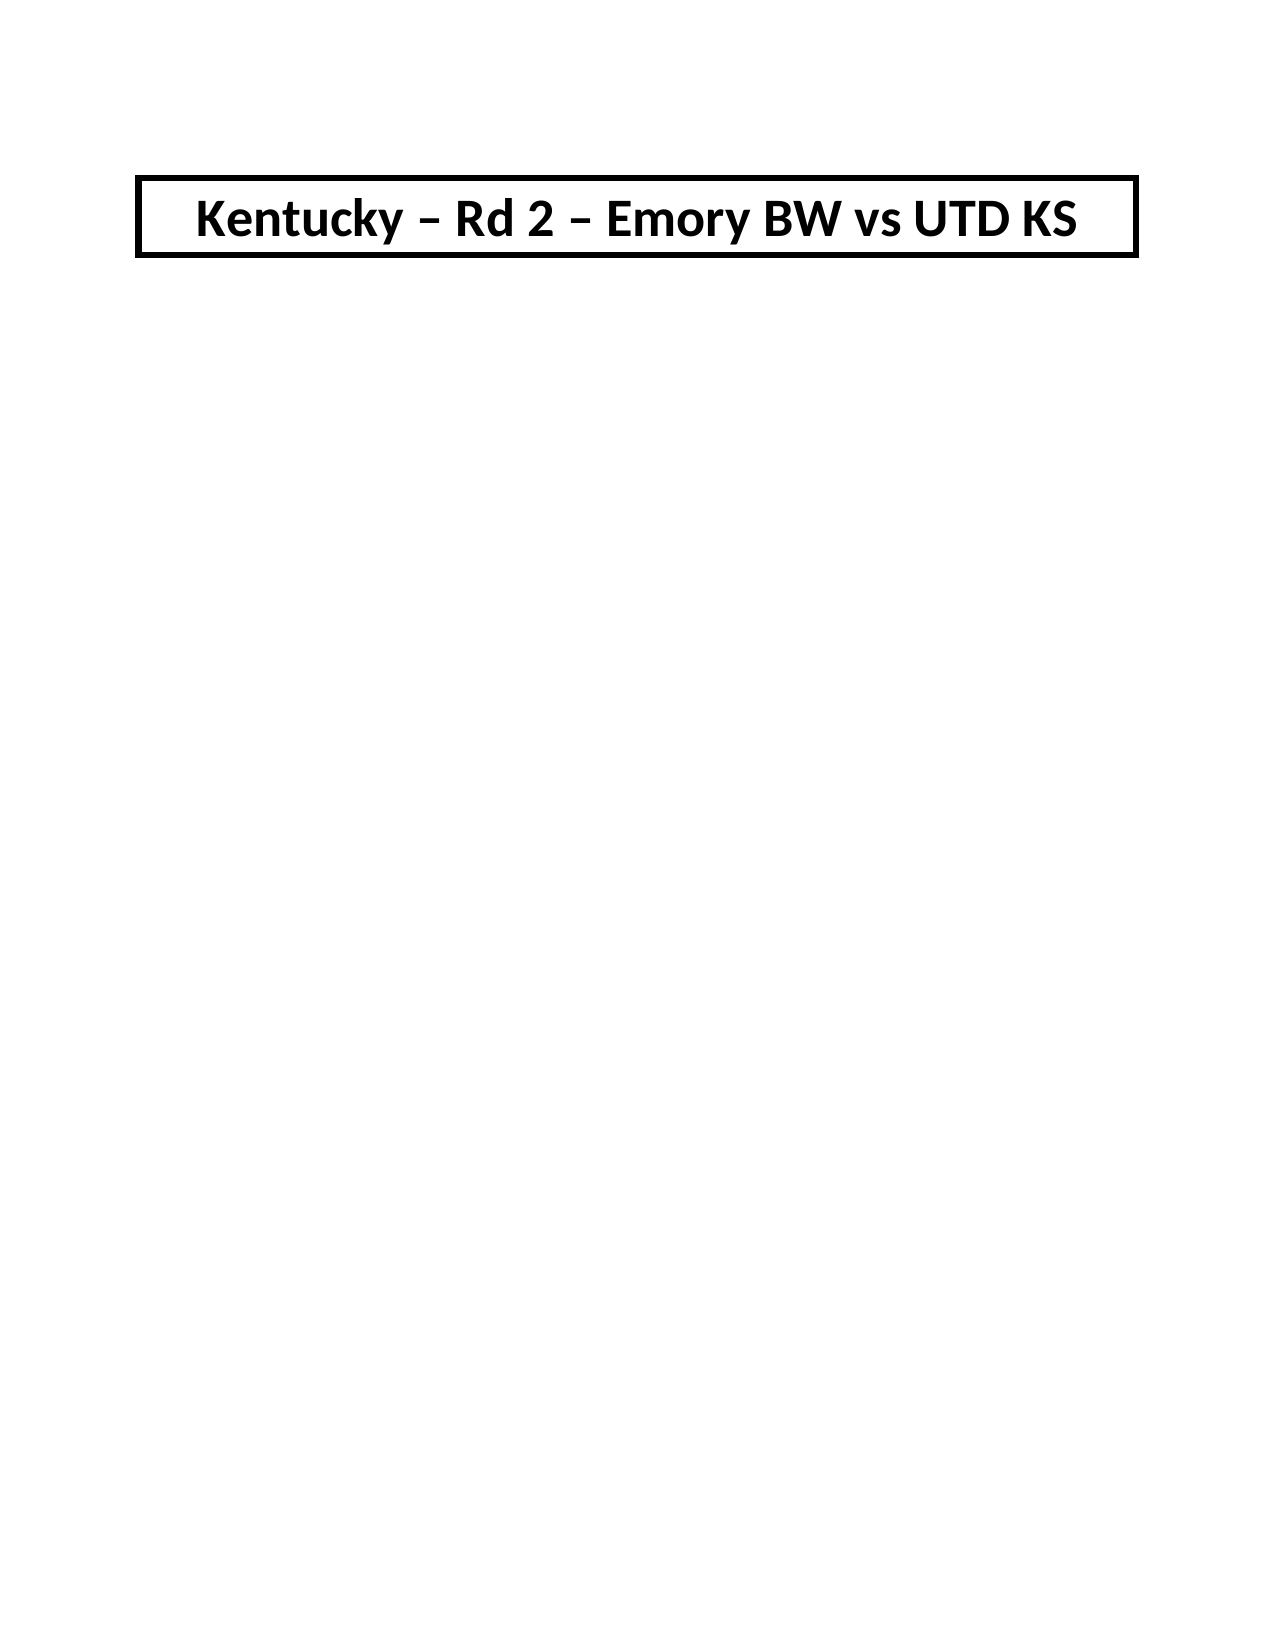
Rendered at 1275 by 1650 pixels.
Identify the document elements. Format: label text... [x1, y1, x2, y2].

subtitle Kentucky – Rd 2 – Emory BW vs UTD KS [142, 181, 1133, 252]
